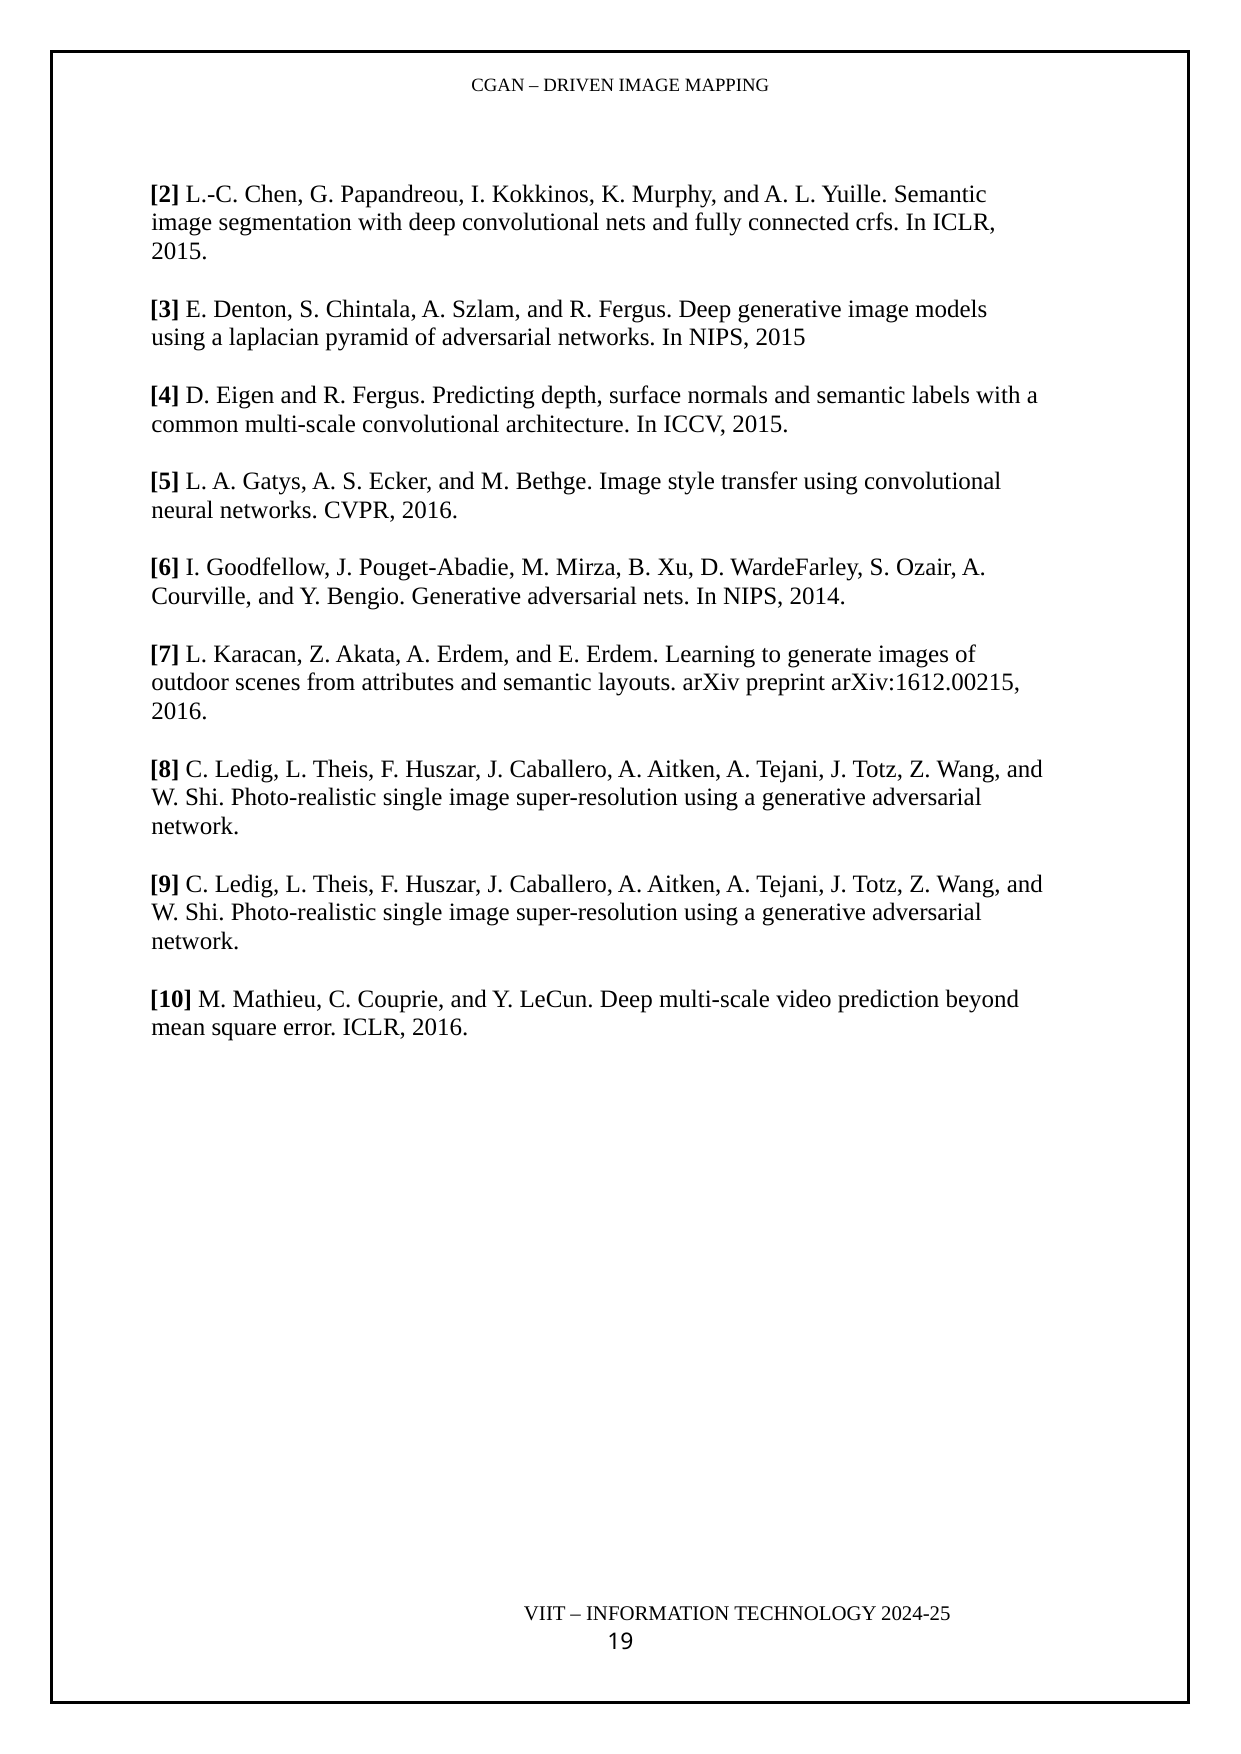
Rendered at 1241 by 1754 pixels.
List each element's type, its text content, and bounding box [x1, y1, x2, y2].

text [10] M. Mathieu, C. Couprie, and Y. LeCun. Deep multi-scale video prediction beyond mean square error. ICLR, 2016. [150, 984, 1045, 1041]
text [8] C. Ledig, L. Theis, F. Huszar, J. Caballero, A. Aitken, A. Tejani, J. Totz, Z. Wang, and W. Shi. Photo-realistic single image super-resolution using a generative adversarial network. [150, 754, 1045, 840]
text [2] L.-C. Chen, G. Papandreou, I. Kokkinos, K. Murphy, and A. L. Yuille. Semantic image segmentation with deep convolutional nets and fully connected crfs. In ICLR, 2015. [150, 179, 1045, 265]
text [7] L. Karacan, Z. Akata, A. Erdem, and E. Erdem. Learning to generate images of outdoor scenes from attributes and semantic layouts. arXiv preprint arXiv:1612.00215, 2016. [150, 639, 1045, 725]
text [3] E. Denton, S. Chintala, A. Szlam, and R. Fergus. Deep generative image models using a laplacian pyramid of adversarial networks. In NIPS, 2015 [150, 294, 1045, 351]
text [4] D. Eigen and R. Fergus. Predicting depth, surface normals and semantic labels with a common multi-scale convolutional architecture. In ICCV, 2015. [150, 380, 1045, 437]
text [5] L. A. Gatys, A. S. Ecker, and M. Bethge. Image style transfer using convolutional neural networks. CVPR, 2016. [150, 466, 1045, 524]
text [6] I. Goodfellow, J. Pouget-Abadie, M. Mirza, B. Xu, D. WardeFarley, S. Ozair, A. Courville, and Y. Bengio. Generative adversarial nets. In NIPS, 2014. [150, 552, 1045, 610]
text [9] C. Ledig, L. Theis, F. Huszar, J. Caballero, A. Aitken, A. Tejani, J. Totz, Z. Wang, and W. Shi. Photo-realistic single image super-resolution using a generative adversarial network. [150, 869, 1045, 955]
